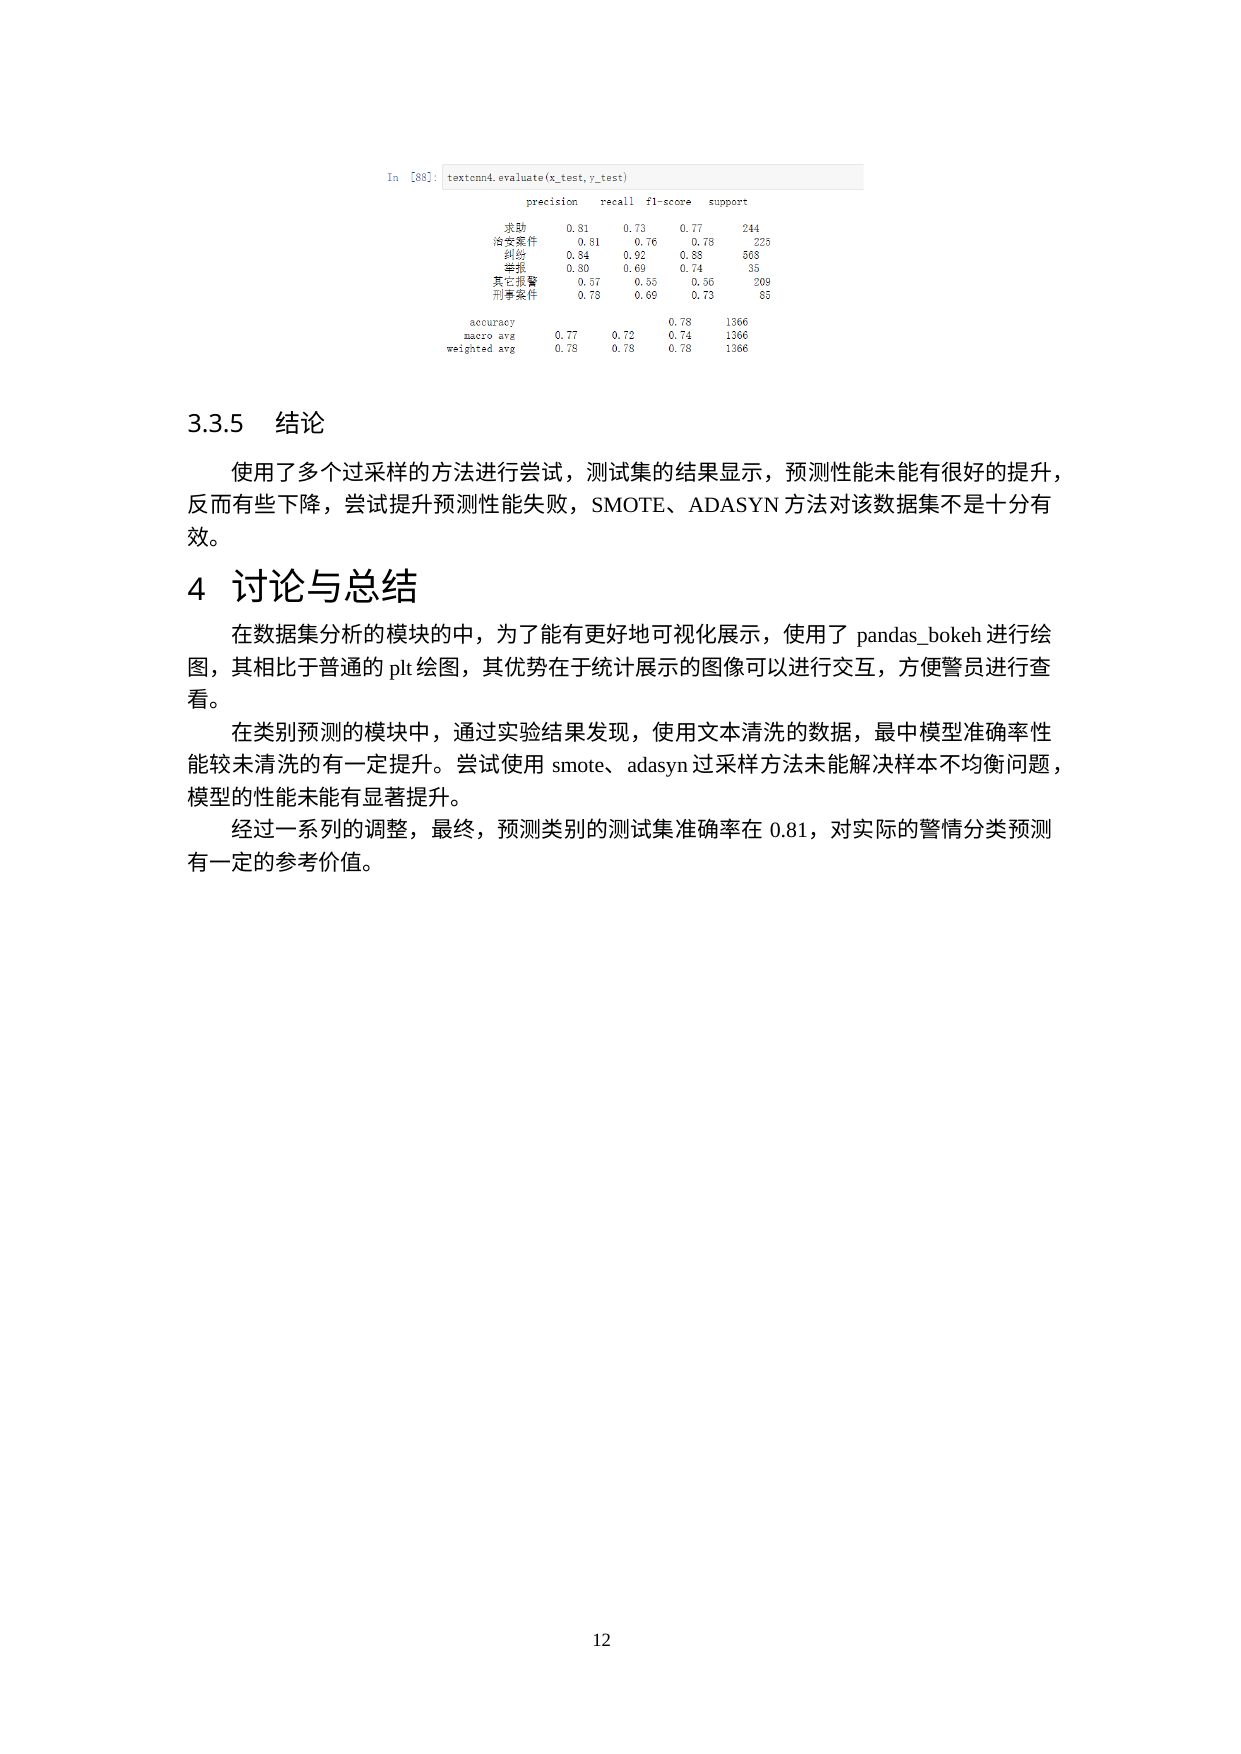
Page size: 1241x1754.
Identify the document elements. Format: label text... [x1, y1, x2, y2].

text 在数据集分析的模块的中，为了能有更好地可视化展示，使用了pandas_bokeh进行绘图，其相比于普通的plt绘图，其优势在于统计展示的图像可以进行交互，方便警员进行查看。 [187, 617, 1053, 714]
text 结论 [187, 389, 1053, 454]
text 经过一系列的调整，最终，预测类别的测试集准确率在0.81，对实际的警情分类预测有一定的参考价值。 [187, 812, 1053, 877]
text 讨论与总结 [187, 552, 1053, 617]
picture [376, 162, 864, 366]
text 在类别预测的模块中，通过实验结果发现，使用文本清洗的数据，最中模型准确率性能较未清洗的有一定提升。尝试使用smote、adasyn过采样方法未能解决样本不均衡问题，模型的性能未能有显著提升。 [187, 714, 1053, 812]
text 使用了多个过采样的方法进行尝试，测试集的结果显示，预测性能未能有很好的提升，反而有些下降，尝试提升预测性能失败，SMOTE、ADASYN方法对该数据集不是十分有效。 [187, 454, 1053, 552]
